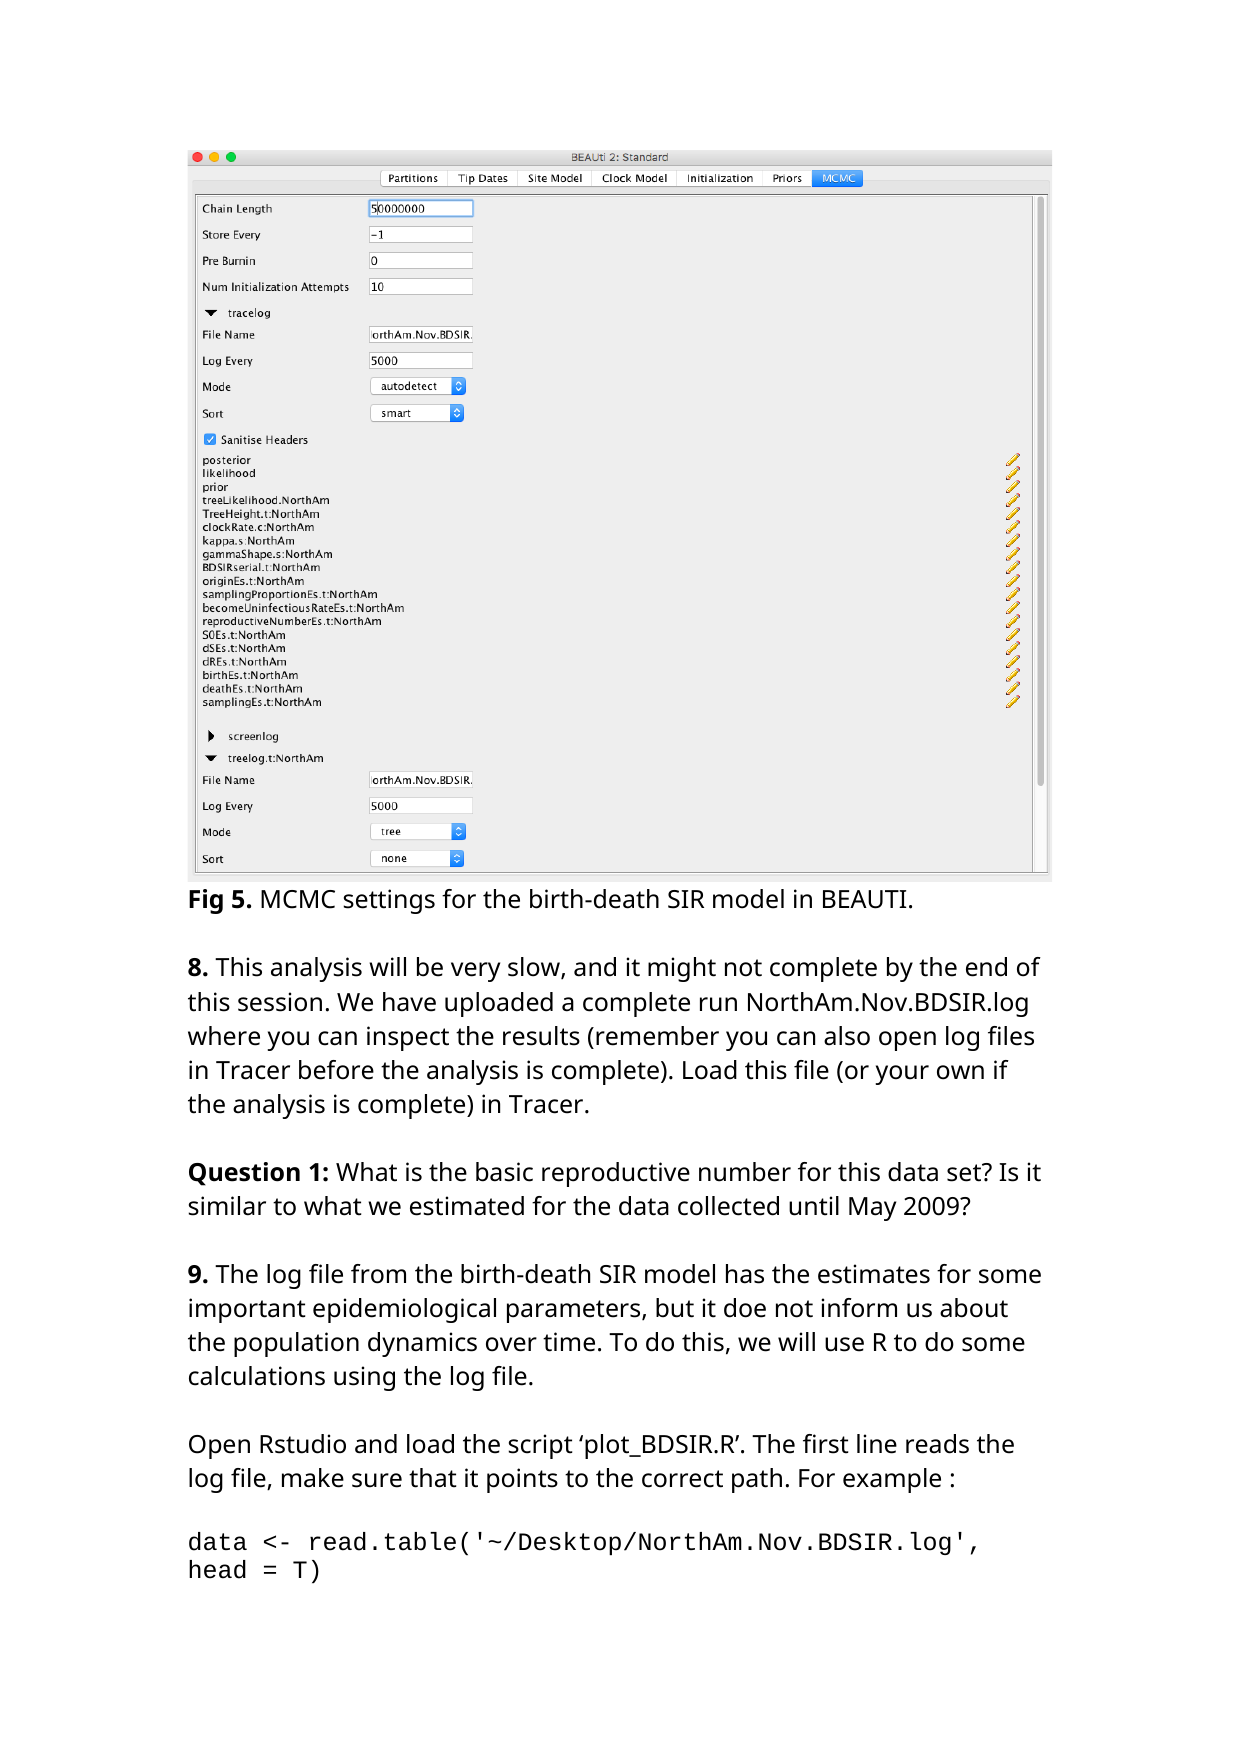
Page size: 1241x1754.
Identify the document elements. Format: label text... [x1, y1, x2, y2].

text 9. The log file from the birth-death SIR model has the estimates for some important epidemiological parameters, but it doe not inform us about the population dynamics over time. To do this, we will use R to do some calculations using the log file. [187, 1257, 1053, 1393]
text Question 1: What is the basic reproductive number for this data set? Is it similar to what we estimated for the data collected until May 2009? [187, 1154, 1053, 1223]
text Open Rstudio and load the script ‘plot_BDSIR.R’. The first line reads the log file, make sure that it points to the correct path. For example : [187, 1427, 1053, 1495]
text data <- read.table('~/Desktop/NorthAm.Nov.BDSIR.log', head = T) [187, 1529, 1053, 1586]
text 8. This analysis will be very slow, and it might not complete by the end of this session. We have uploaded a complete run NorthAm.Nov.BDSIR.log where you can inspect the results (remember you can also open log files in Tracer before the analysis is complete). Load this file (or your own if the analysis is complete) in Tracer. [187, 950, 1053, 1120]
picture [187, 150, 1053, 882]
text Fig 5. MCMC settings for the birth-death SIR model in BEAUTI. [187, 882, 1053, 916]
